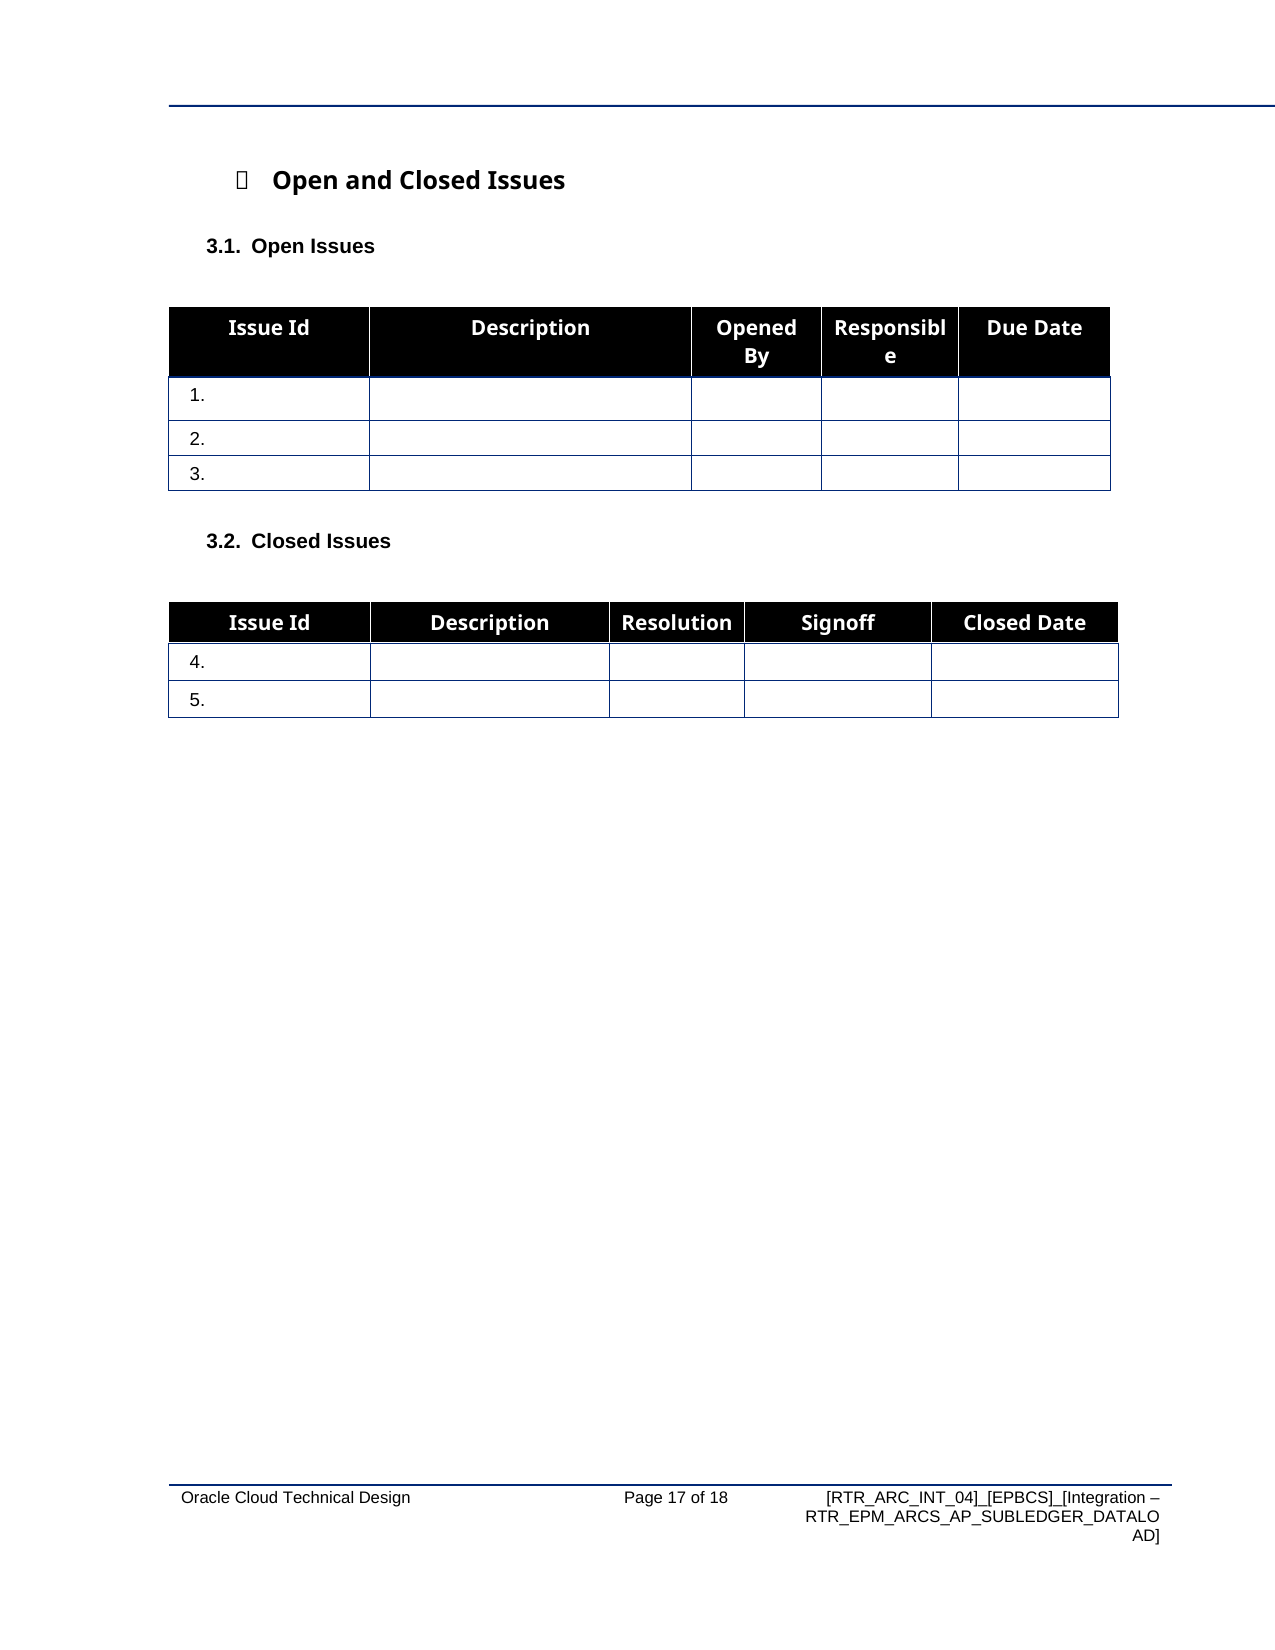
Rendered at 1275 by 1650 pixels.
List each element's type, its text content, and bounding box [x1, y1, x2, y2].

table_cell [745, 644, 931, 679]
subtitle Closed Issues [206, 529, 1125, 553]
table_cell [822, 456, 958, 490]
table_header Description [371, 602, 609, 642]
table_cell [692, 421, 821, 455]
table_cell [822, 421, 958, 455]
table_cell [959, 456, 1110, 490]
table_cell [370, 456, 691, 490]
table_cell [822, 378, 958, 420]
table_cell [610, 681, 744, 717]
table_cell [169, 421, 369, 455]
table_cell [959, 378, 1110, 420]
table_header Closed Date [932, 602, 1118, 642]
table_cell [169, 681, 370, 717]
table_cell [169, 644, 370, 679]
table_header Resolution [610, 602, 744, 642]
table_header Issue Id [169, 602, 370, 642]
table_header Due Date [959, 307, 1110, 376]
table_cell [169, 456, 369, 490]
table_cell [371, 644, 609, 679]
subtitle Open and Closed Issues [234, 162, 1125, 197]
table_cell [932, 681, 1118, 717]
subtitle Open Issues [206, 234, 1125, 258]
table_cell [371, 681, 609, 717]
table_cell [169, 378, 369, 420]
table_cell [959, 421, 1110, 455]
table_header Responsible [822, 307, 958, 376]
table_cell [932, 644, 1118, 679]
table_cell [692, 456, 821, 490]
table_header Description [370, 307, 691, 376]
table_cell [370, 421, 691, 455]
table_header Opened By [692, 307, 821, 376]
table_cell [370, 378, 691, 420]
table_cell [692, 378, 821, 420]
table_header Signoff [745, 602, 931, 642]
table_cell [610, 644, 744, 679]
table_cell [745, 681, 931, 717]
table_header Issue Id [169, 307, 369, 376]
